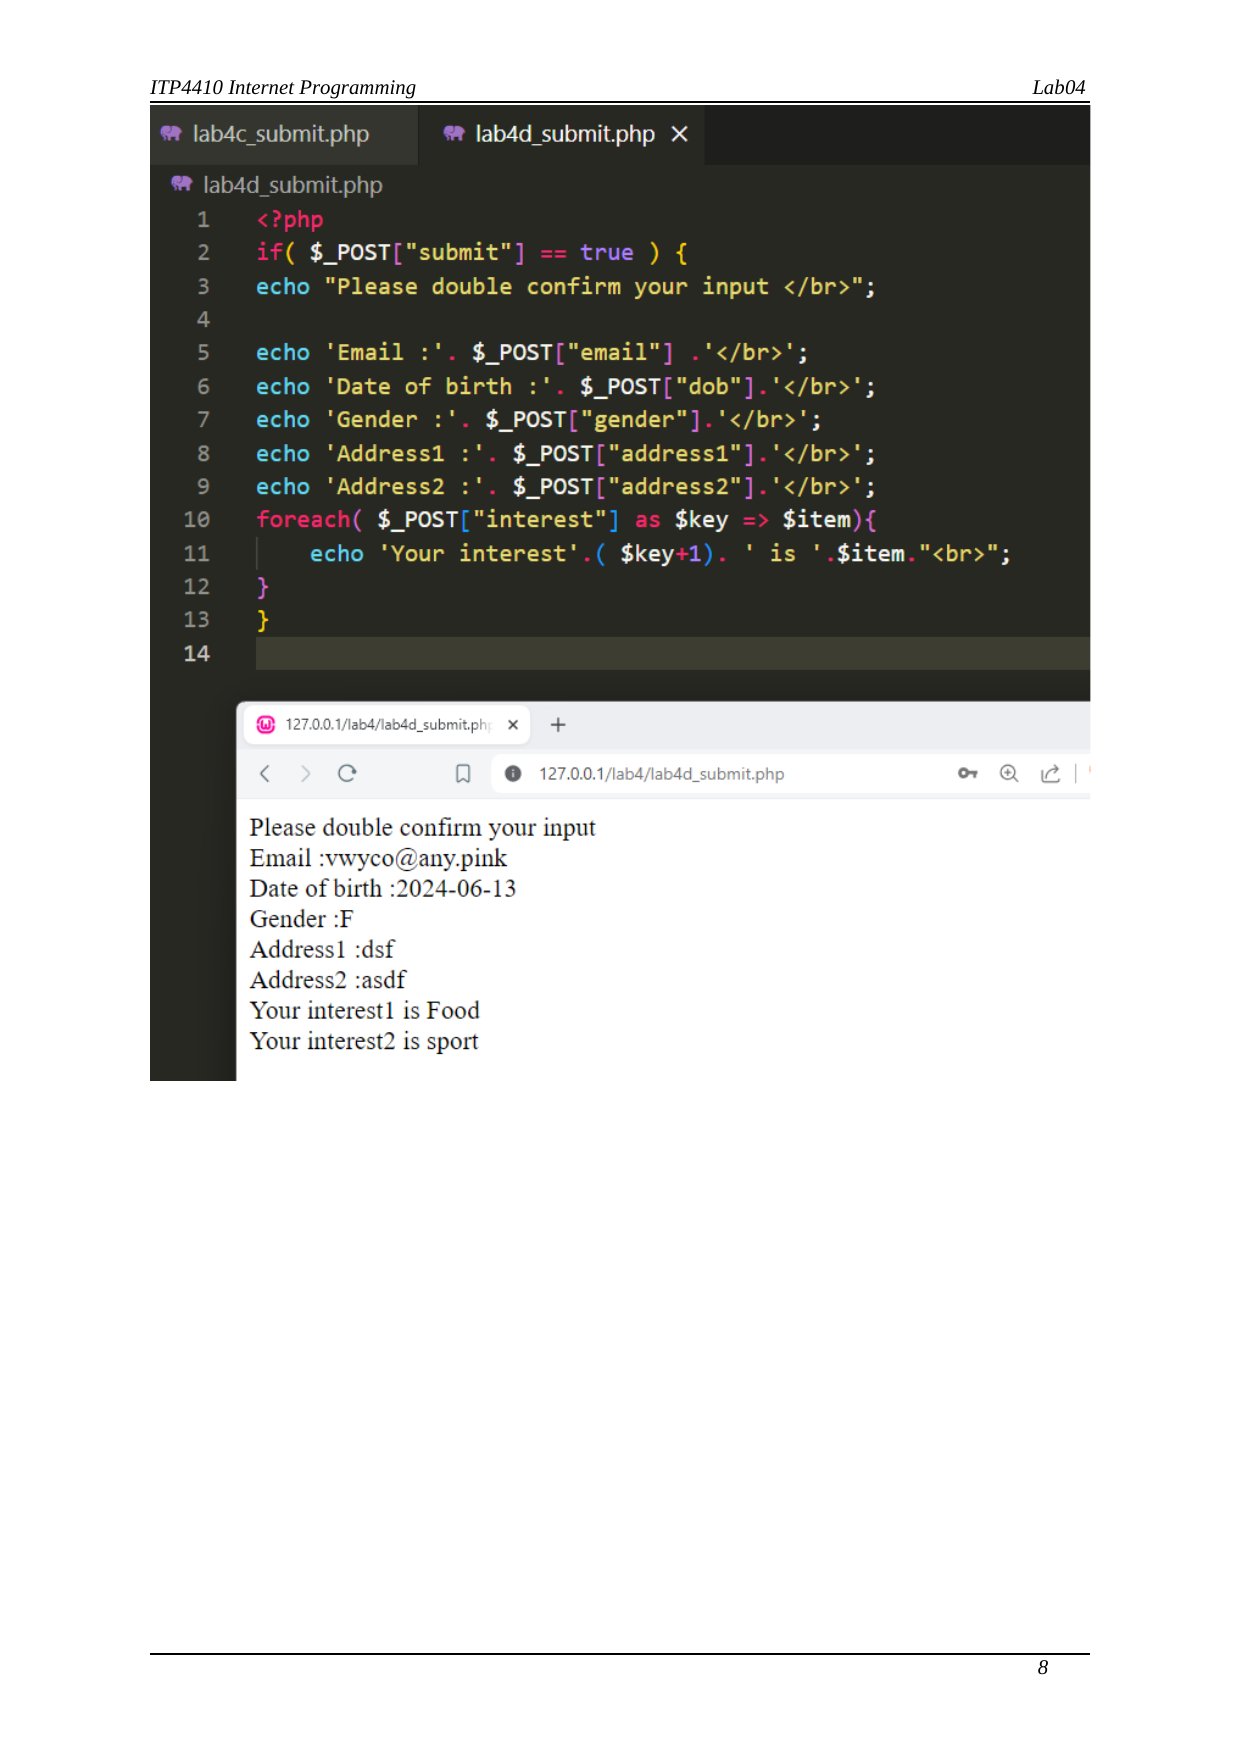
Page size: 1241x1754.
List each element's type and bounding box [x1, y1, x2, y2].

picture [150, 105, 1091, 1081]
